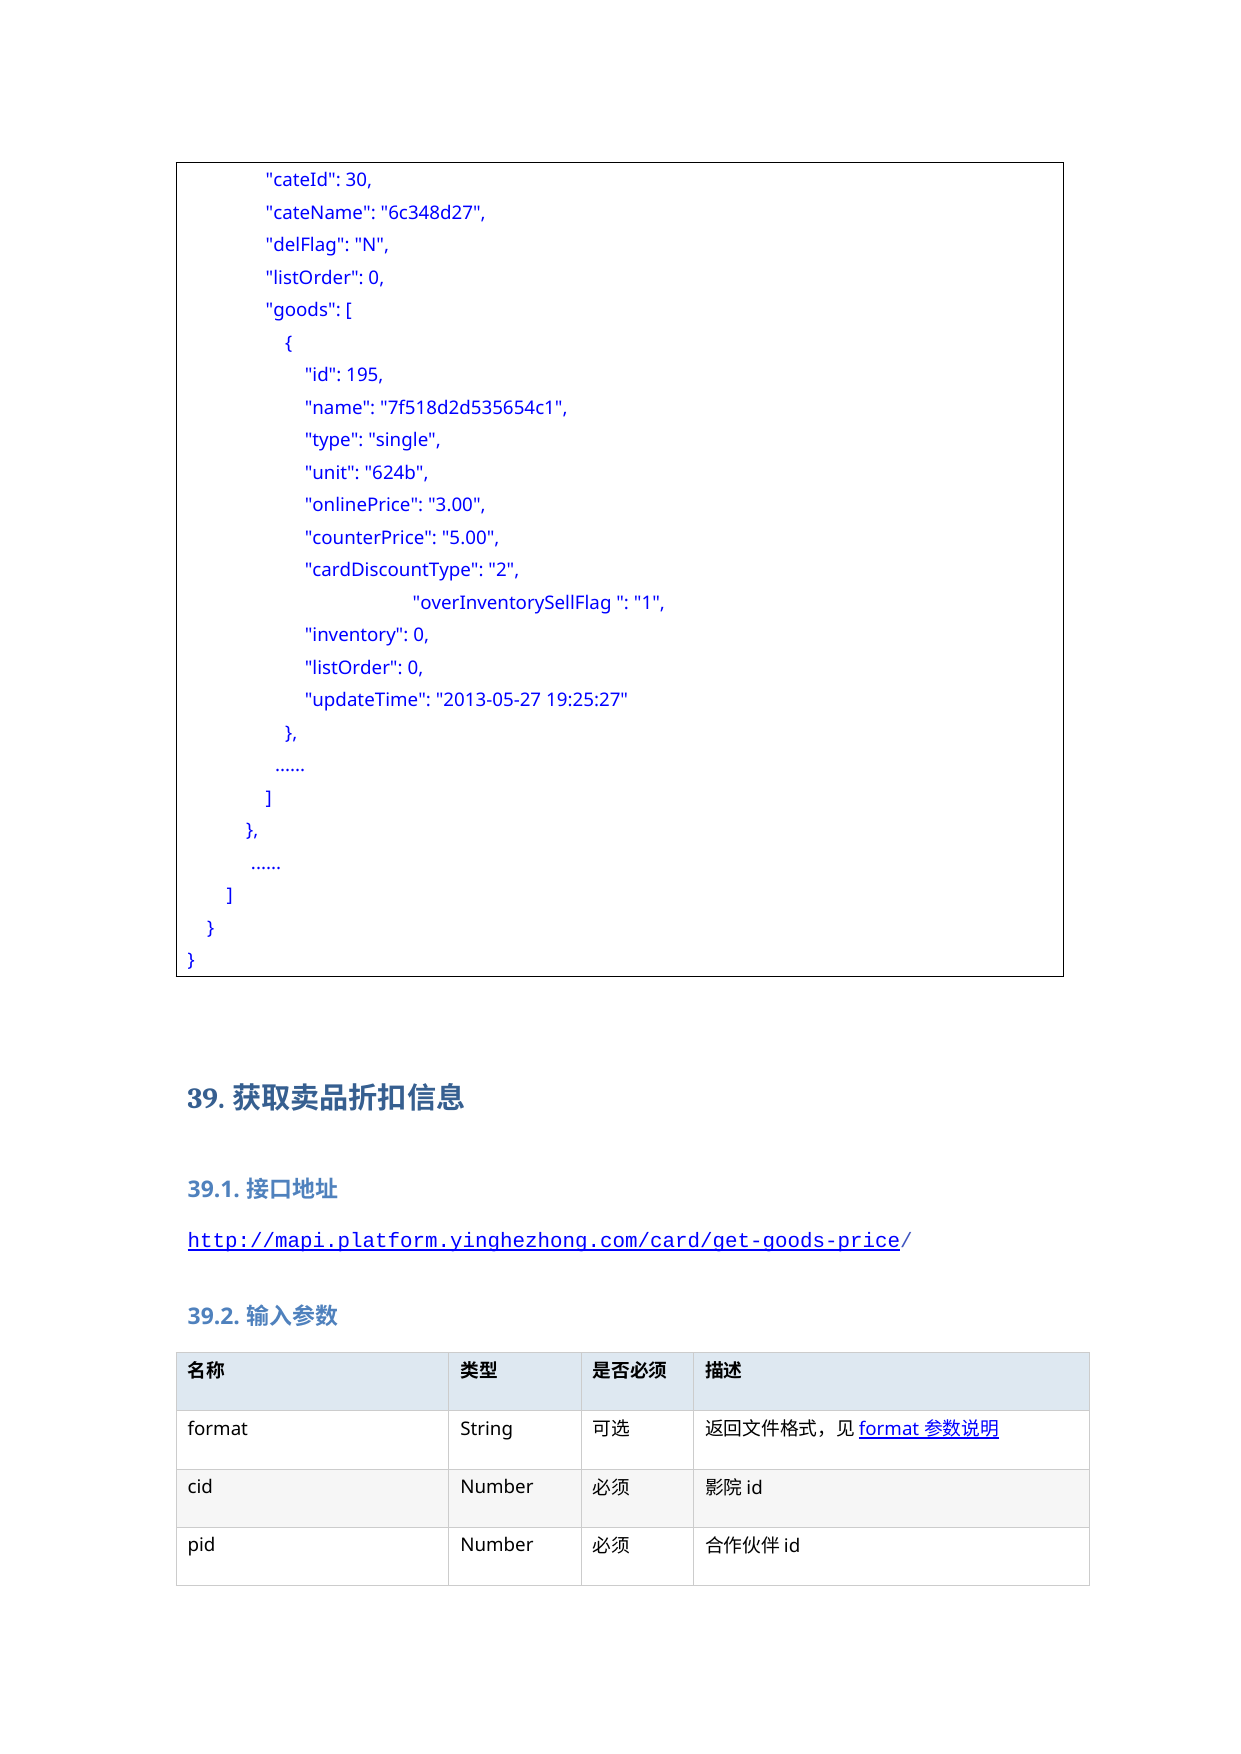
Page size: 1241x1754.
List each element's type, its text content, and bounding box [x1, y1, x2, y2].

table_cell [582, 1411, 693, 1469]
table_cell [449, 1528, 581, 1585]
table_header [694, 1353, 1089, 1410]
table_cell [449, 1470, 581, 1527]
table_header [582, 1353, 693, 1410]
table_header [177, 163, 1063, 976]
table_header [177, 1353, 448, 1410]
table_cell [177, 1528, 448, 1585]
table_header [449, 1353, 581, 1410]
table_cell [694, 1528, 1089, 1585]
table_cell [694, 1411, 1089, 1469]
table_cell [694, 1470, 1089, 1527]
subtitle 接口地址 [187, 1155, 1053, 1220]
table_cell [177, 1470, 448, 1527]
text http://mapi.platform.yinghezhong.com/card/get-goods-price/ [187, 1225, 1053, 1258]
subtitle 获取卖品折扣信息 [187, 1063, 1053, 1128]
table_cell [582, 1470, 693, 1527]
subtitle 输入参数 [187, 1282, 1053, 1347]
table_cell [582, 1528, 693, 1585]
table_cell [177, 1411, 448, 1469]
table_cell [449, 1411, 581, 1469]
